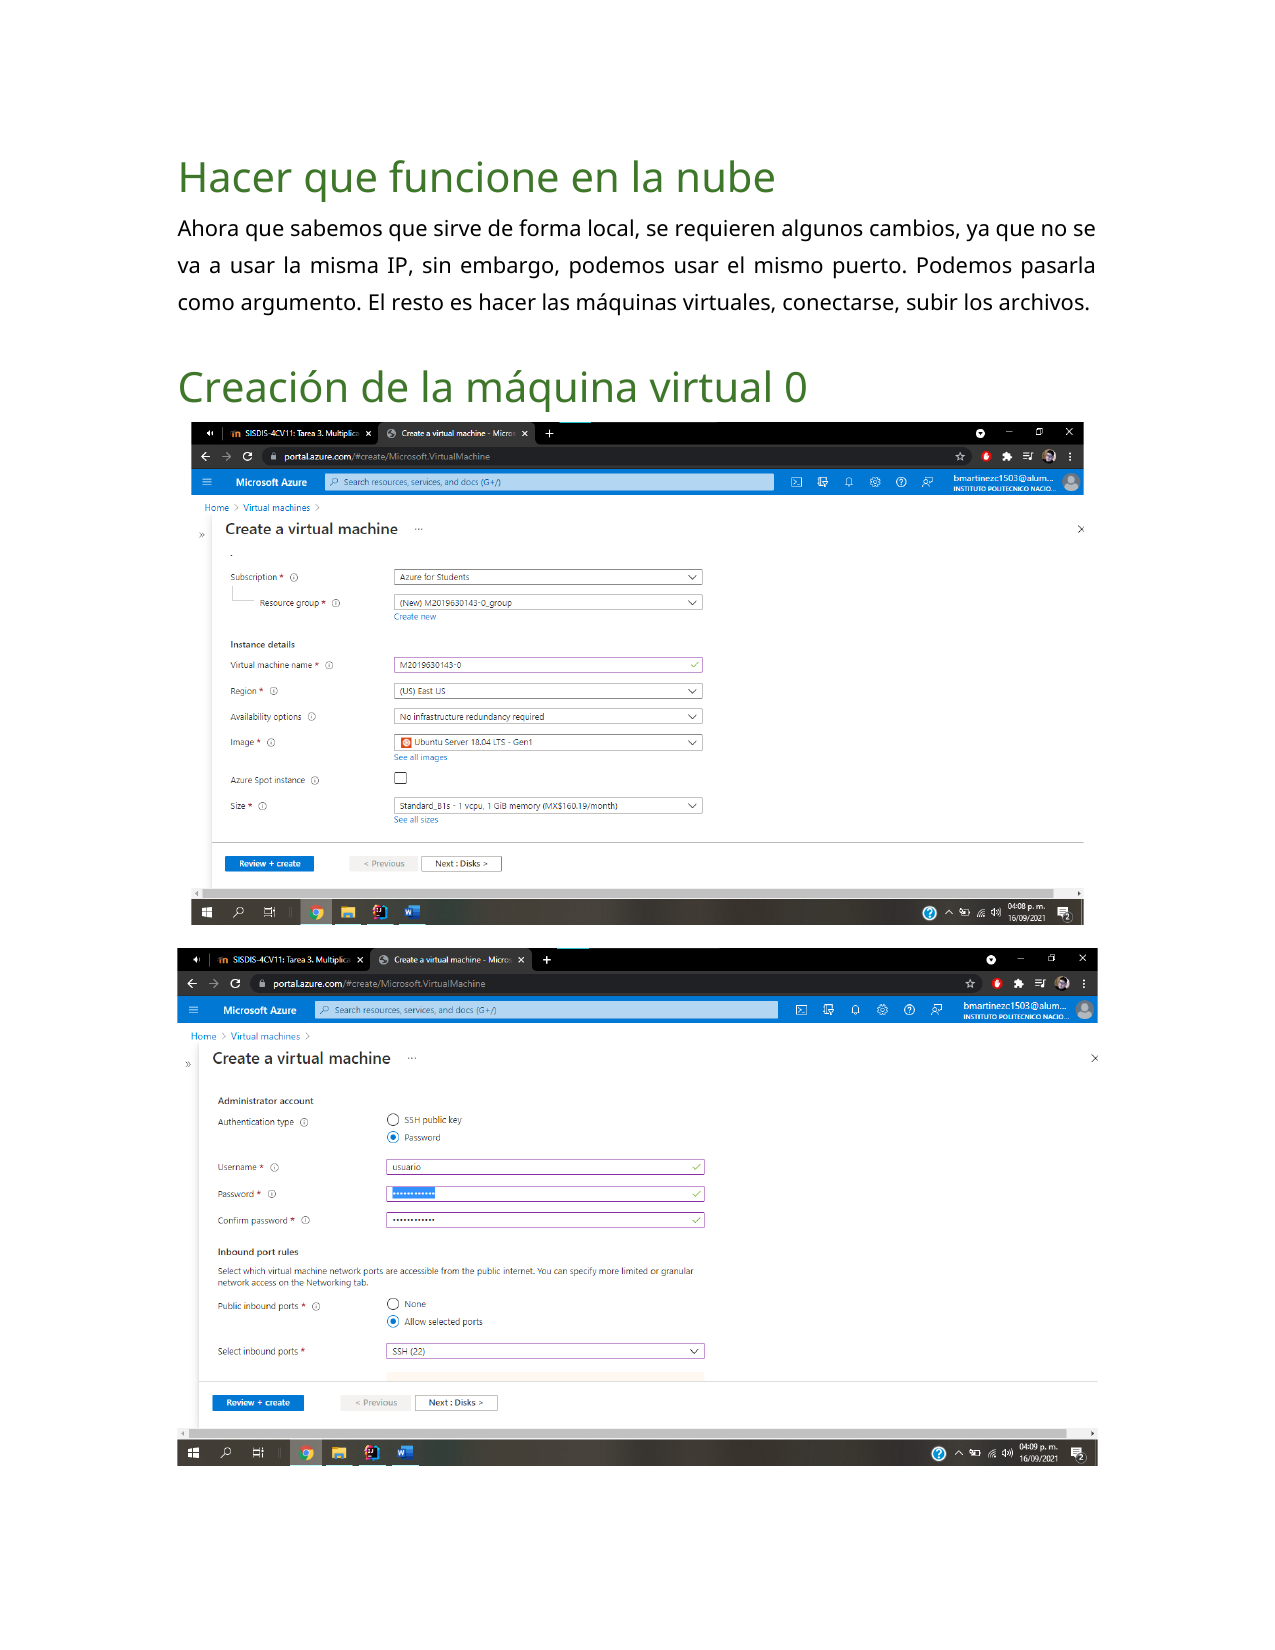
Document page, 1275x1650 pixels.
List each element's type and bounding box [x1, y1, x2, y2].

picture [191, 422, 1084, 925]
picture [177, 948, 1098, 1466]
